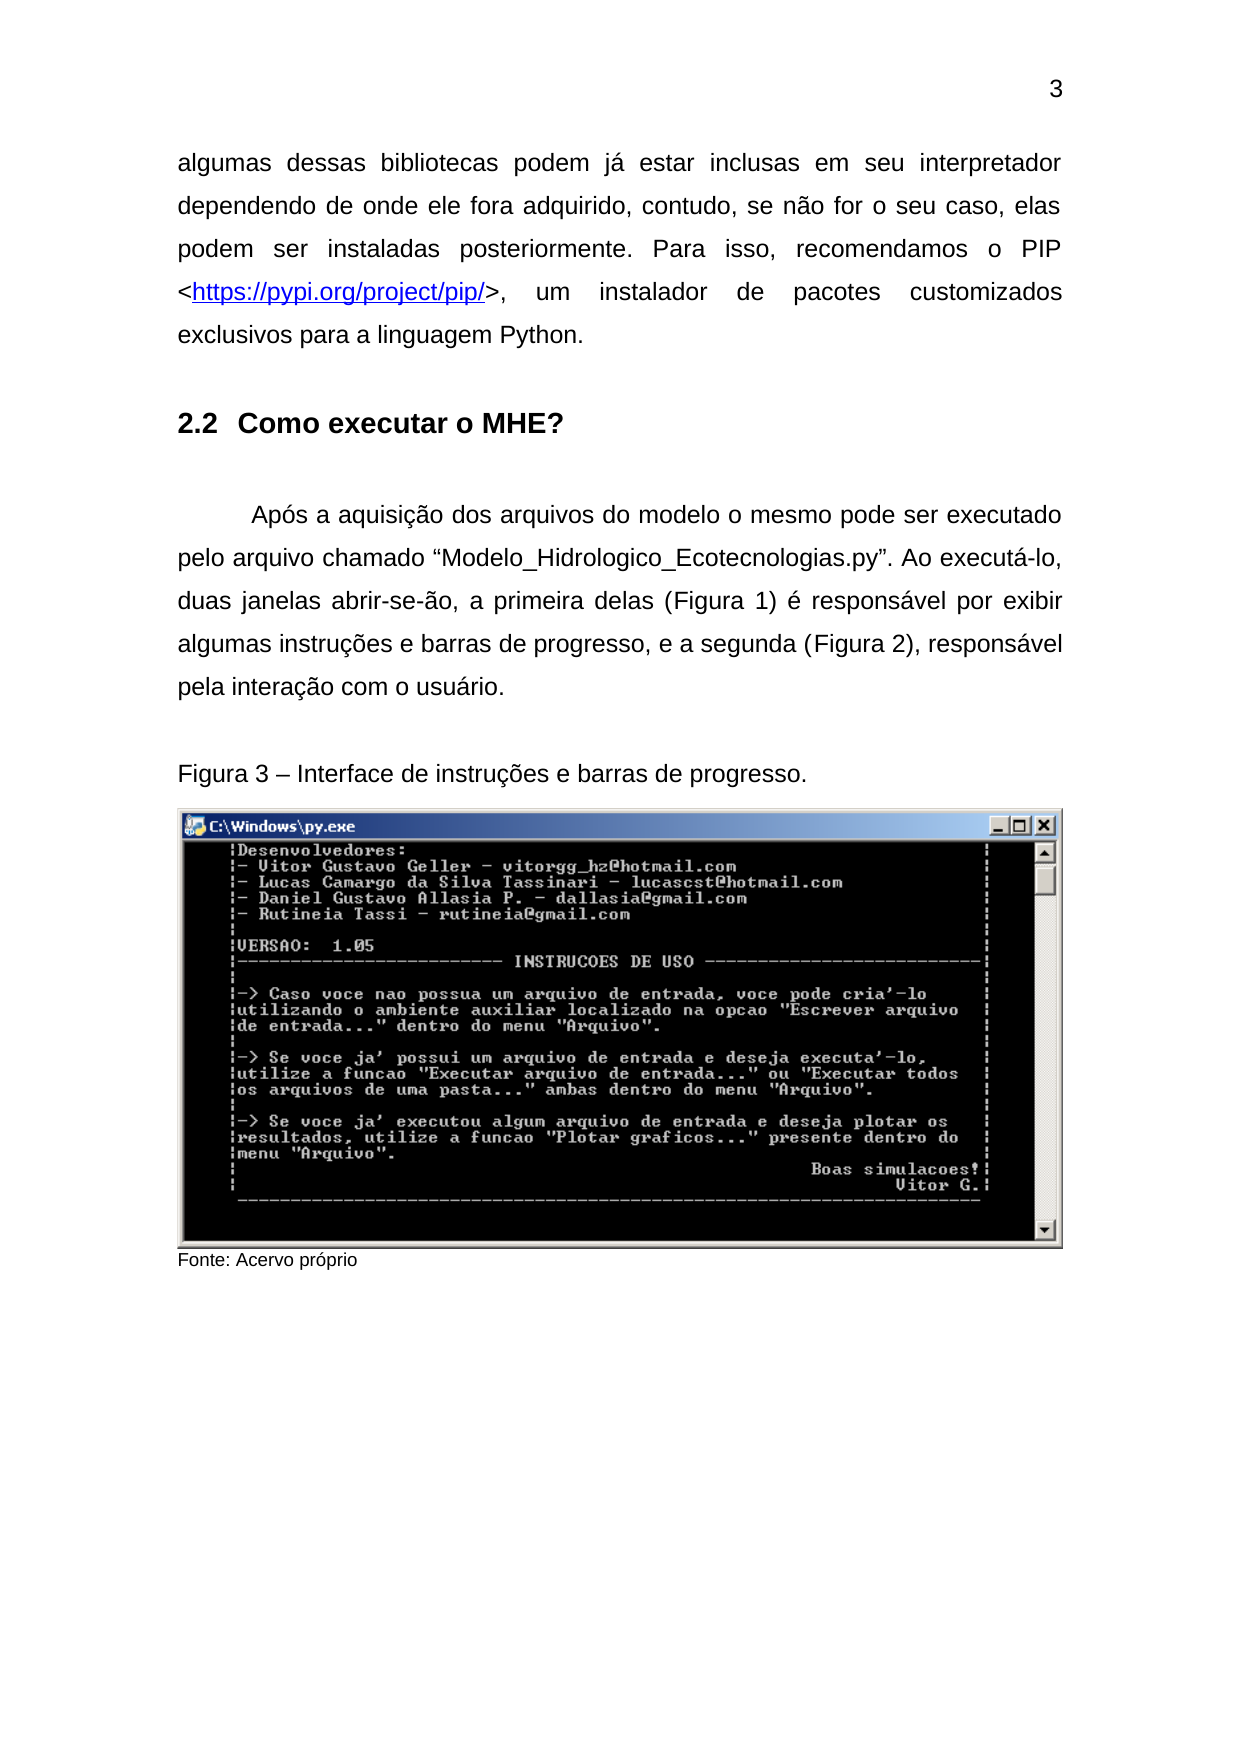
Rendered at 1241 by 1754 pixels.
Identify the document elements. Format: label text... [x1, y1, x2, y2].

picture [177, 808, 1063, 1249]
text Fonte: Acervo próprio [177, 1249, 1063, 1270]
subtitle Como executar o MHE? [177, 406, 1063, 440]
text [177, 148, 1063, 349]
text Após a aquisição dos arquivos do modelo o mesmo pode ser executado pelo arquivo chamado “Modelo_Hidrologico_Ecotecnologias.py”. Ao executá-lo, duas janelas abrir-se-ão, a primeira delas (Figura 1) é responsável por exibir algumas instruções e barras de progresso, e a segunda (Figura 2), responsável pela interação com o usuário. [177, 500, 1063, 701]
